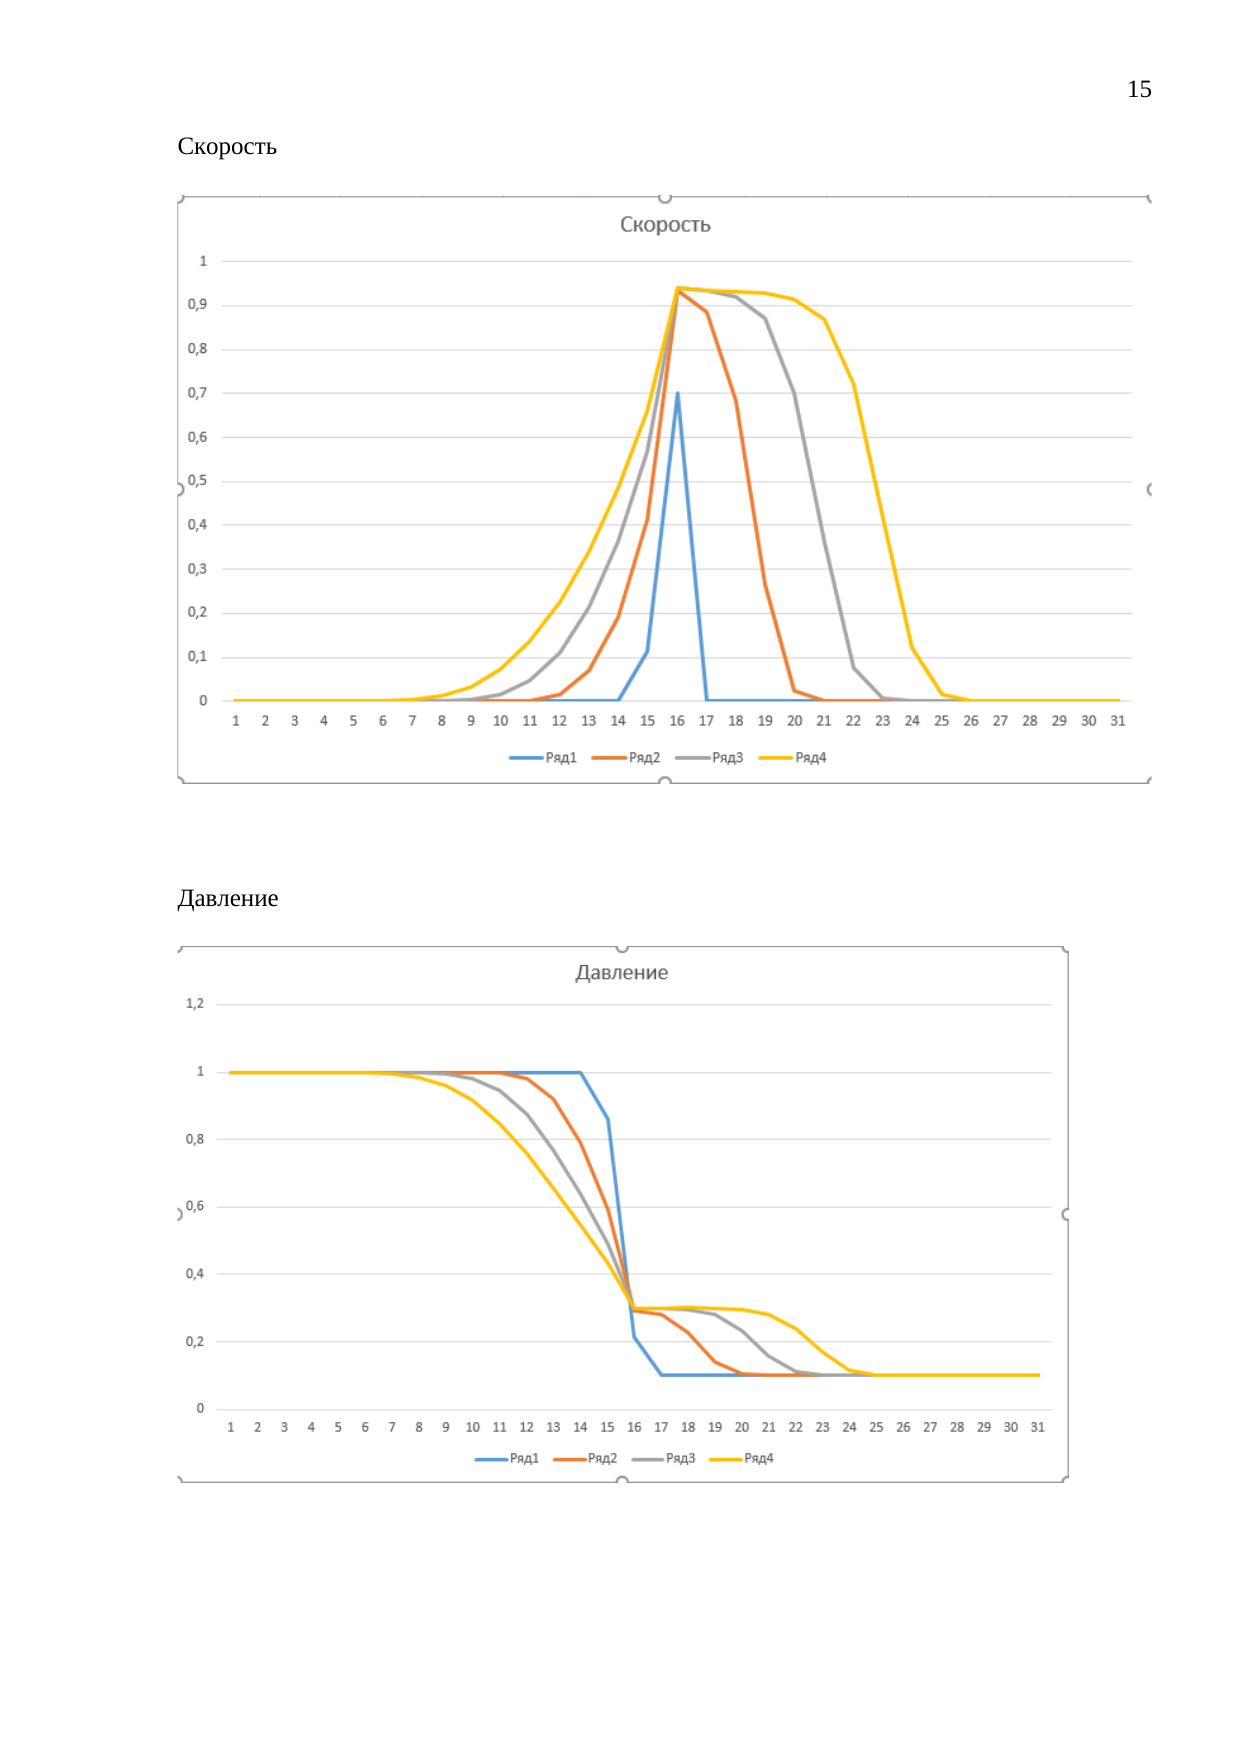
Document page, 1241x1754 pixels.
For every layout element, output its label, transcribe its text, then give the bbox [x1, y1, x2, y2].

text Давление [177, 883, 1152, 912]
picture [177, 946, 1069, 1483]
text Скорость [177, 131, 1152, 160]
picture [177, 195, 1152, 784]
